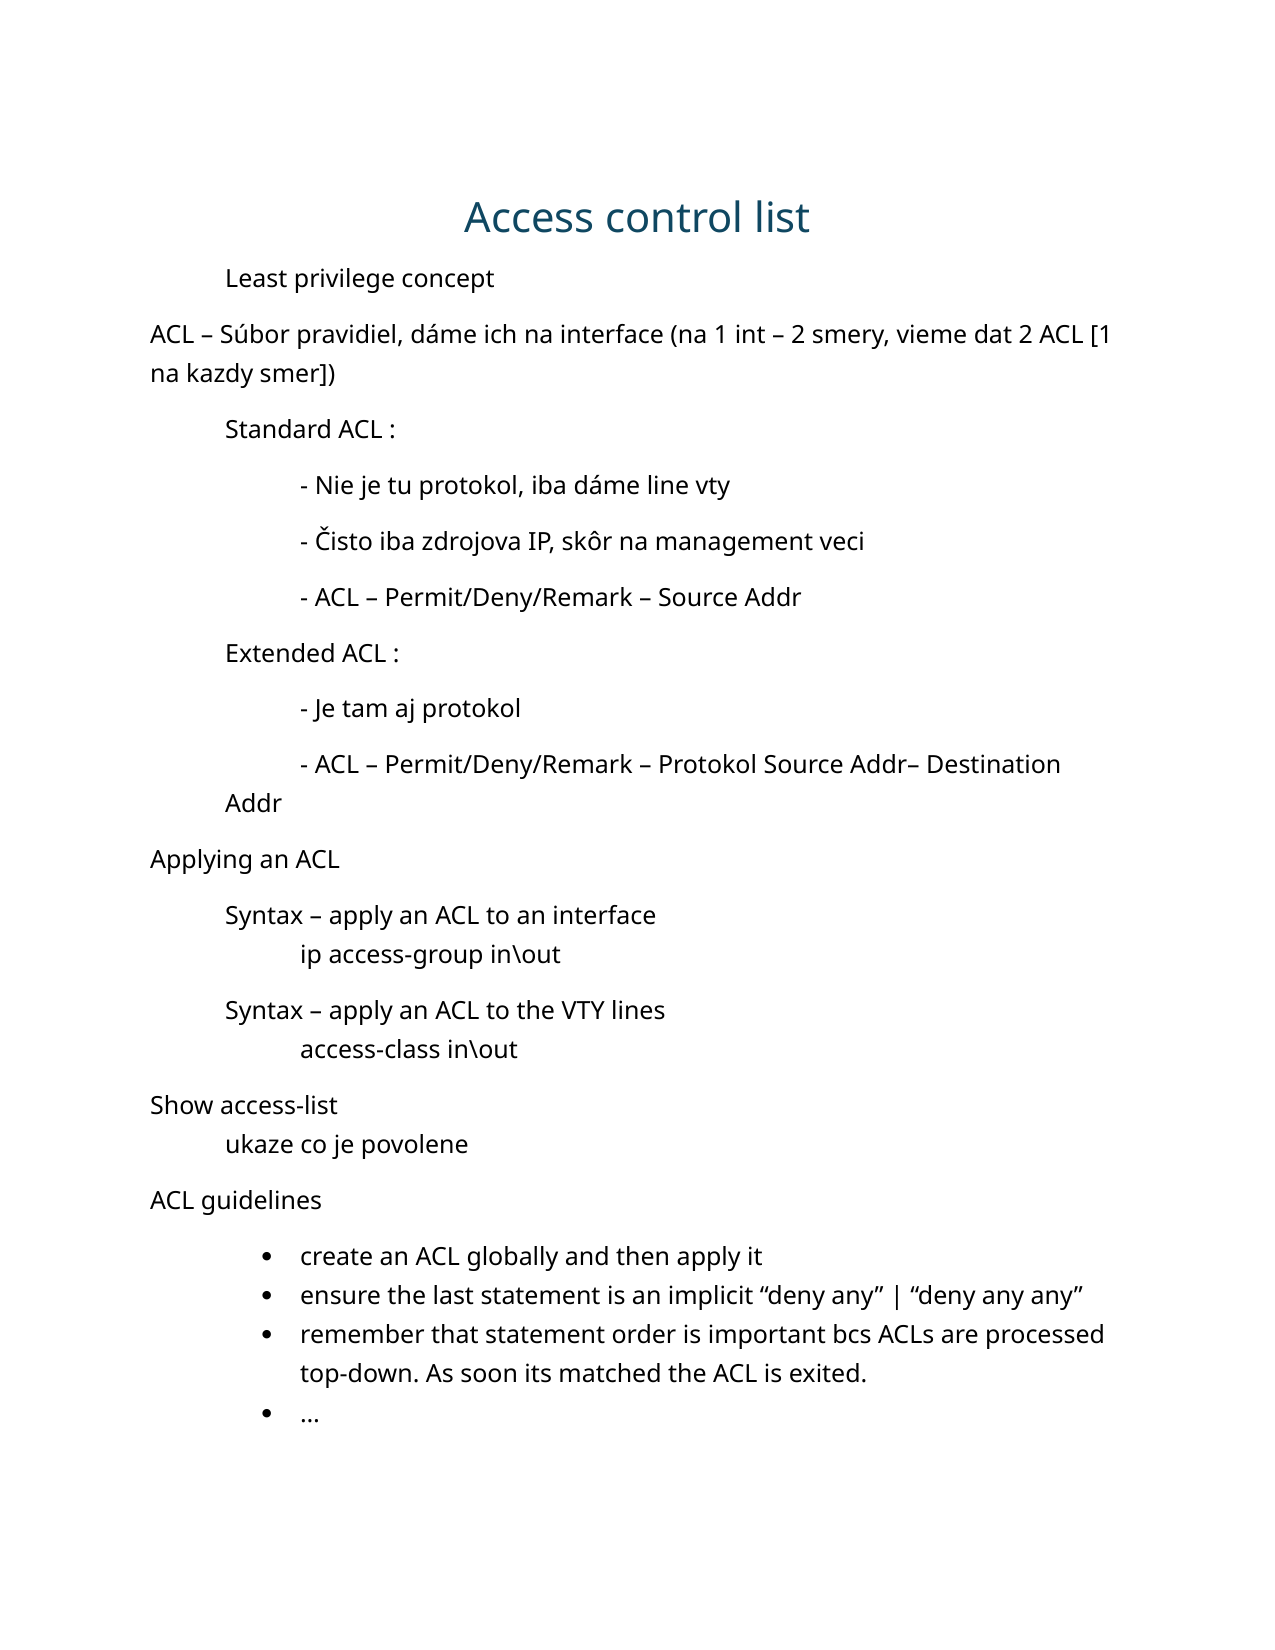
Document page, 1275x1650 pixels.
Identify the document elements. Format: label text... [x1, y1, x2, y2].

text Applying an ACL [150, 842, 1125, 876]
text - Nie je tu protokol, iba dáme line vty [225, 468, 1125, 502]
list create an ACL globally and then apply it [262, 1238, 1125, 1273]
text - ACL – Permit/Deny/Remark – Protokol Source Addr– Destination Addr [225, 747, 1125, 820]
text Standard ACL : [150, 412, 1125, 446]
text Syntax – apply an ACL to the VTY lines access-class in\out [150, 993, 1125, 1066]
text - Je tam aj protokol [225, 691, 1125, 725]
text ACL – Súbor pravidiel, dáme ich na interface (na 1 int – 2 smery, vieme dat 2 ACL [1 na kazdy smer]) [150, 317, 1125, 390]
text ACL guidelines [150, 1183, 1125, 1217]
text - ACL – Permit/Deny/Remark – Source Addr [225, 579, 1125, 613]
list remember that statement order is important bcs ACLs are processed top-down. As soon its matched the ACL is exited. [262, 1317, 1125, 1390]
list ensure the last statement is an implicit “deny any” | “deny any any” [262, 1278, 1125, 1312]
text Syntax – apply an ACL to an interface ip access-group in\out [150, 898, 1125, 971]
subtitle Access control list [150, 187, 1125, 244]
text - Čisto iba zdrojova IP, skôr na management veci [225, 523, 1125, 558]
text Show access-list ukaze co je povolene [150, 1088, 1125, 1161]
list … [262, 1395, 1125, 1429]
text Least privilege concept [150, 261, 1125, 295]
text Extended ACL : [150, 635, 1125, 669]
